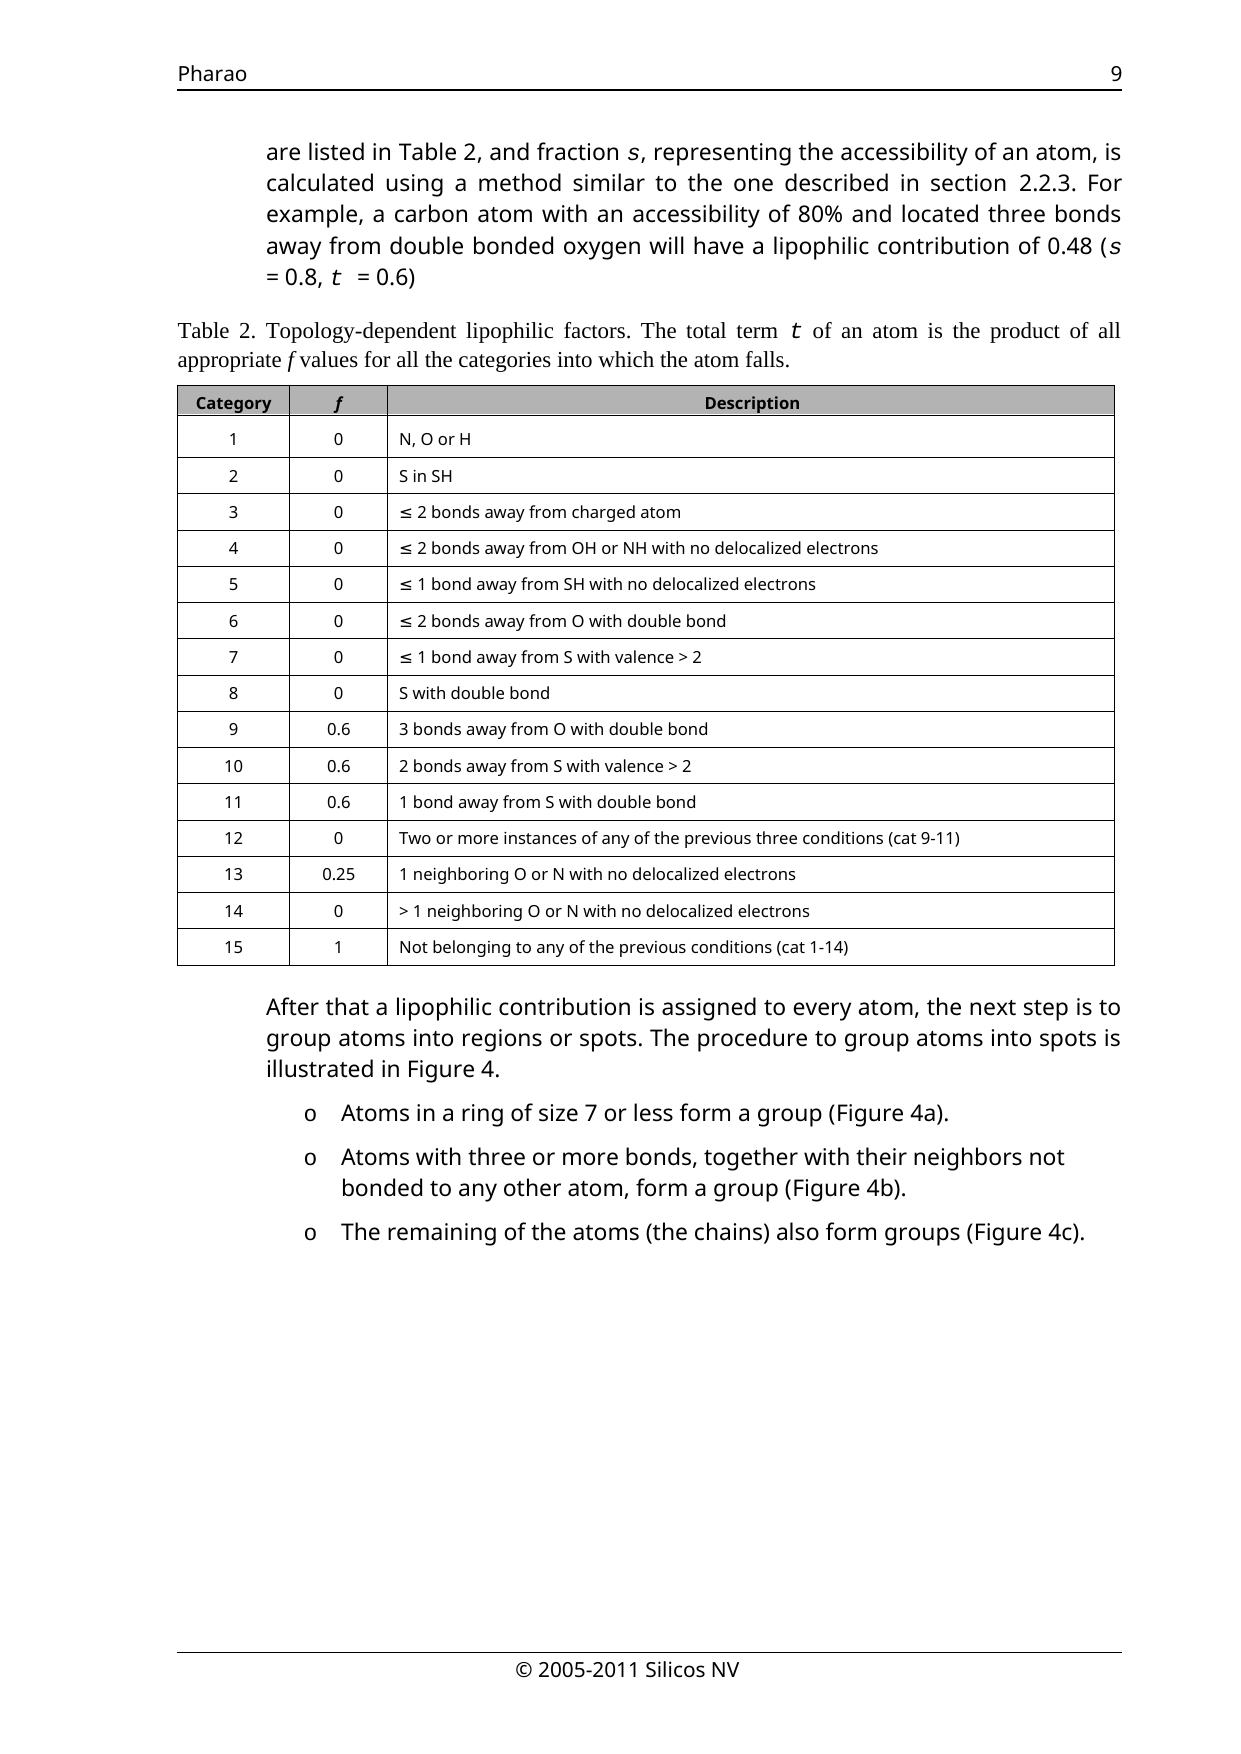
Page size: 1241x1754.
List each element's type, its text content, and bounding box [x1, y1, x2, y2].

table_cell 0 [290, 603, 387, 638]
table_cell 4 [178, 531, 289, 566]
table_cell 1 [178, 416, 289, 457]
text After that a lipophilic contribution is assigned to every atom, the next step is to group atoms into regions or spots. The procedure to group atoms into spots is illustrated in Figure 4. [266, 991, 1122, 1084]
list The remaining of the atoms (the chains) also form groups (Figure 4c). [303, 1216, 1122, 1247]
table_cell 8 [178, 676, 289, 711]
table_cell ≤ 2 bonds away from charged atom [388, 494, 1114, 529]
table_cell 14 [178, 893, 289, 928]
table_cell 2 [178, 458, 289, 493]
table_cell 0 [290, 676, 387, 711]
table_cell S with double bond [388, 676, 1114, 711]
table_cell 0.6 [290, 748, 387, 783]
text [266, 136, 1122, 292]
table_cell 5 [178, 567, 289, 602]
table_cell 3 bonds away from O with double bond [388, 712, 1114, 747]
table_cell 0 [290, 893, 387, 928]
table_cell Not belonging to any of the previous conditions (cat 1-14) [388, 929, 1114, 964]
table_cell 0 [290, 494, 387, 529]
table_cell N, O or H [388, 416, 1114, 457]
table_cell ≤ 2 bonds away from O with double bond [388, 603, 1114, 638]
table_cell 0.25 [290, 857, 387, 892]
table_cell 15 [178, 929, 289, 964]
table_cell 2 bonds away from S with valence > 2 [388, 748, 1114, 783]
list Atoms in a ring of size 7 or less form a group (Figure 4a). [303, 1097, 1122, 1128]
table_cell 9 [178, 712, 289, 747]
table_cell S in SH [388, 458, 1114, 493]
table_cell 13 [178, 857, 289, 892]
table_cell > 1 neighboring O or N with no delocalized electrons [388, 893, 1114, 928]
table_cell 0.6 [290, 712, 387, 747]
table_cell 0 [290, 821, 387, 856]
table_cell 11 [178, 784, 289, 819]
table_cell ≤ 2 bonds away from OH or NH with no delocalized electrons [388, 531, 1114, 566]
table_cell 0 [290, 567, 387, 602]
table_cell Two or more instances of any of the previous three conditions (cat 9-11) [388, 821, 1114, 856]
table_cell 7 [178, 639, 289, 674]
table_cell ≤ 1 bond away from SH with no delocalized electrons [388, 567, 1114, 602]
table_cell 1 [290, 929, 387, 964]
table_cell ≤ 1 bond away from S with valence > 2 [388, 639, 1114, 674]
table_cell 1 bond away from S with double bond [388, 784, 1114, 819]
table_cell 1 neighboring O or N with no delocalized electrons [388, 857, 1114, 892]
table_cell 0 [290, 639, 387, 674]
table_cell 6 [178, 603, 289, 638]
table_cell 12 [178, 821, 289, 856]
table_cell 10 [178, 748, 289, 783]
table_cell 3 [178, 494, 289, 529]
table_header Description [388, 386, 1114, 414]
list Atoms with three or more bonds, together with their neighbors not bonded to any other atom, form a group (Figure 4b). [303, 1141, 1122, 1203]
table_cell 0 [290, 531, 387, 566]
table_header Category [178, 386, 289, 414]
table_cell 0 [290, 458, 387, 493]
table_cell 0.6 [290, 784, 387, 819]
table_cell 0 [290, 416, 387, 457]
table_header f [290, 386, 387, 414]
